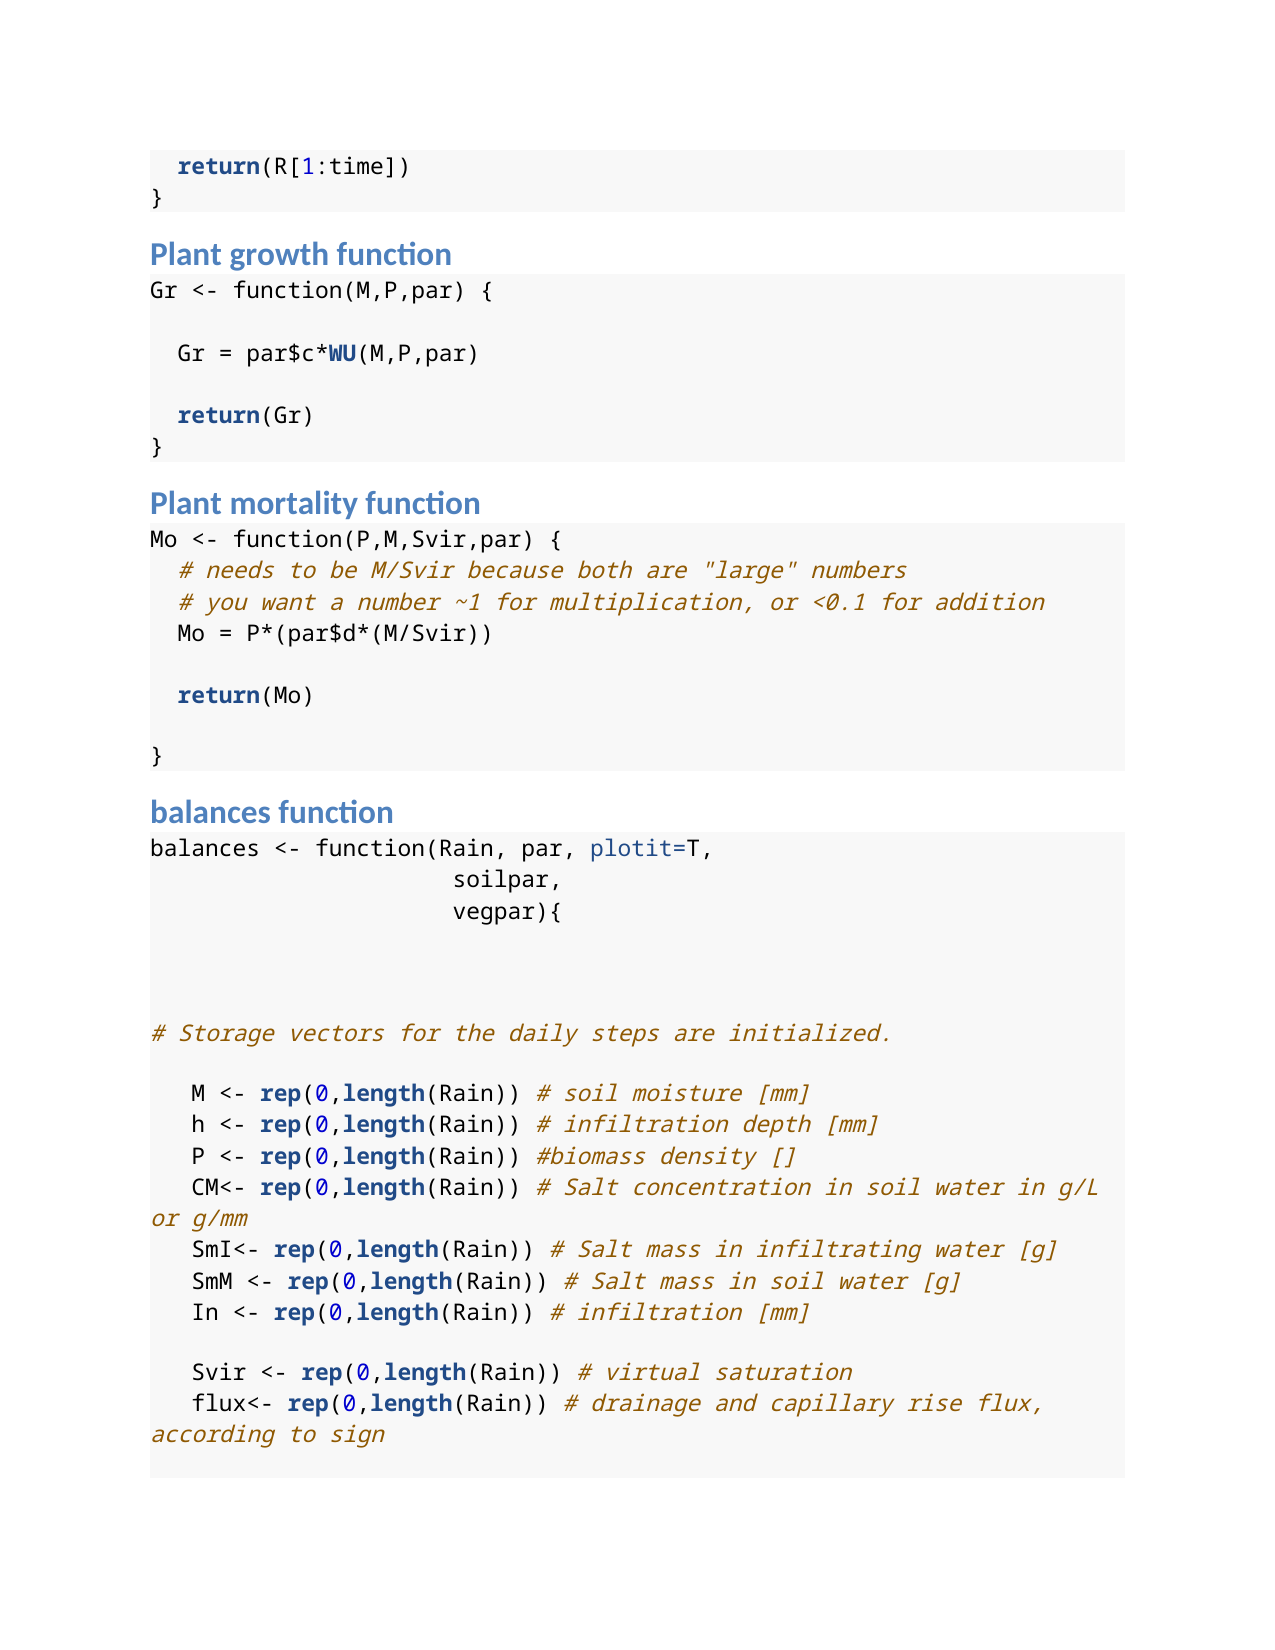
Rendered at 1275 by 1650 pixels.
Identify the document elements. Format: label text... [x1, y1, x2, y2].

subtitle Plant growth function [150, 233, 1125, 274]
subtitle balances function [150, 791, 1125, 832]
text Mo <- function(P,M,Svir,par) { # needs to be M/Svir because both are "large" numbers # you want a number ~1 for multiplication, or <0.1 for addition Mo = P*(par$d*(M/Svir)) return(Mo) } [150, 523, 1125, 771]
subtitle Plant mortality function [150, 482, 1125, 523]
text Gr <- function(M,P,par) { Gr = par$c*WU(M,P,par) return(Gr) } [150, 274, 1125, 462]
